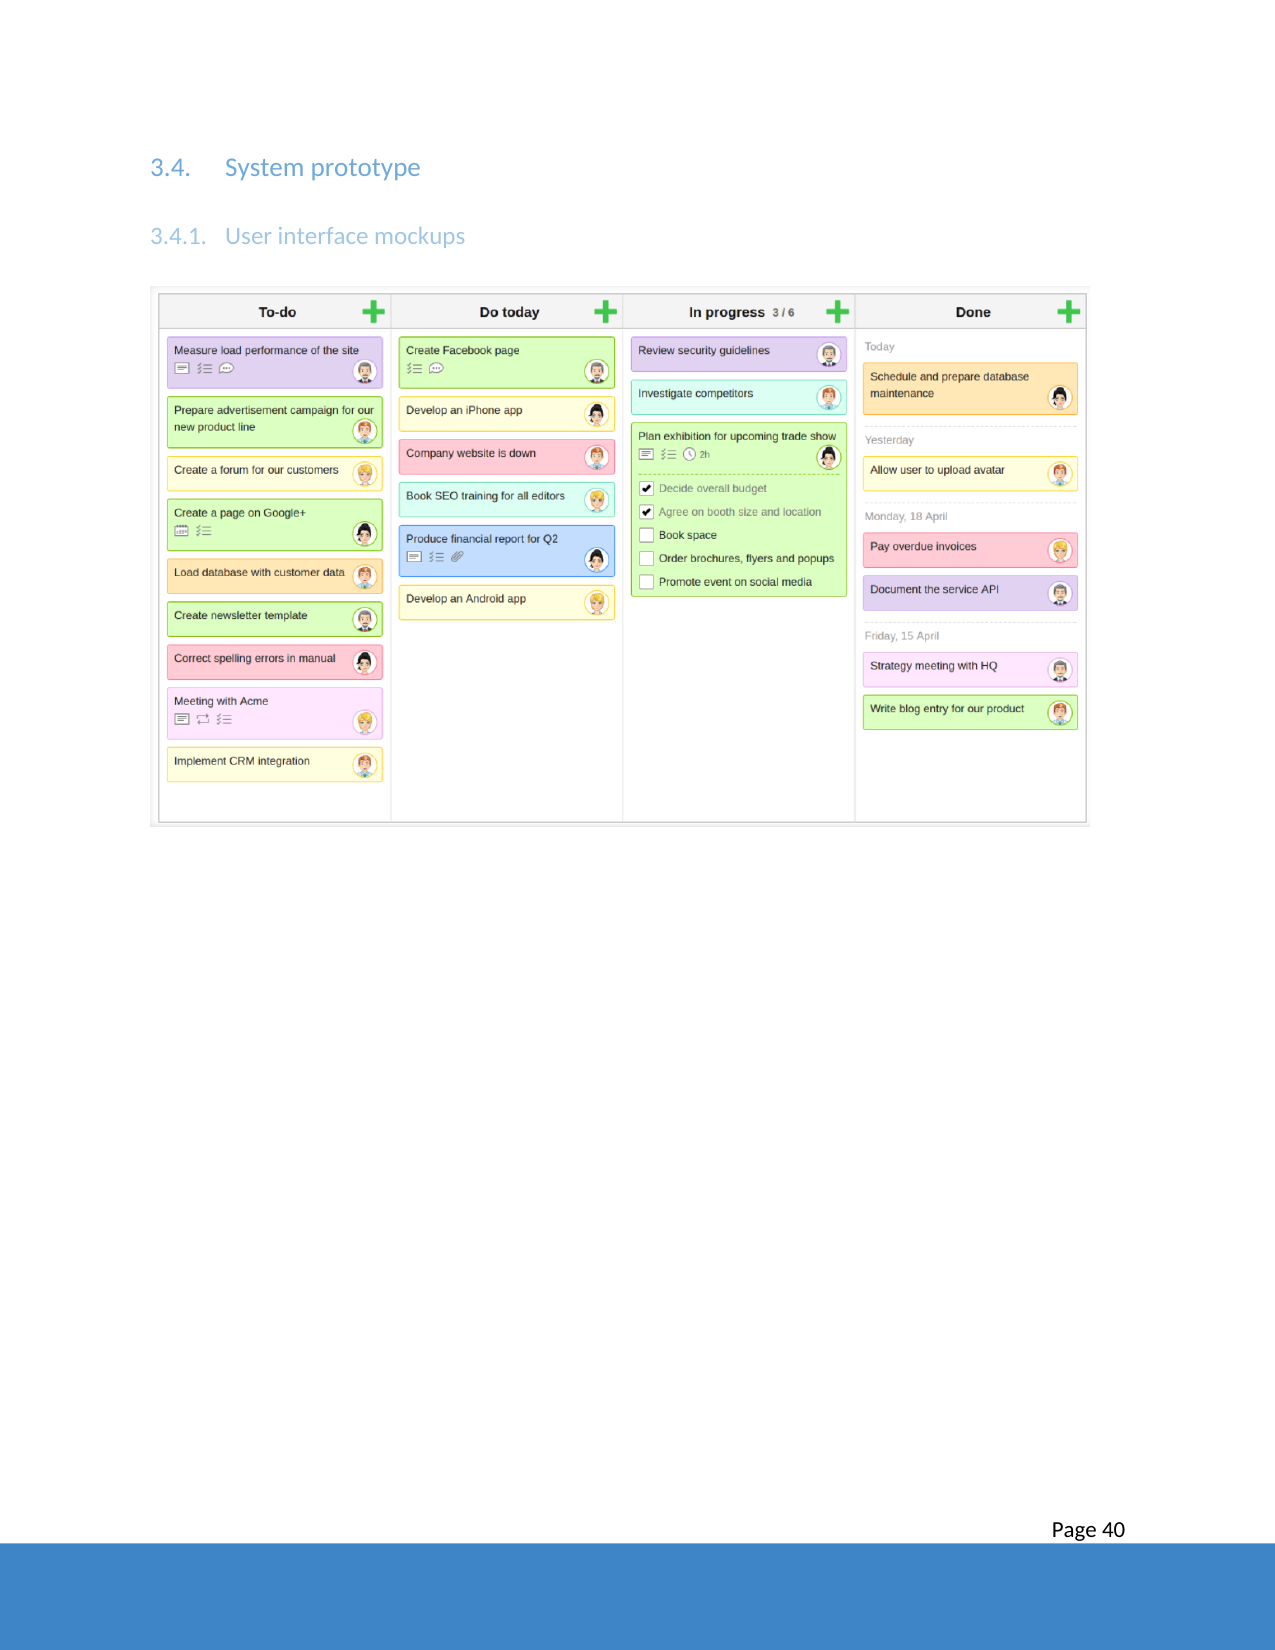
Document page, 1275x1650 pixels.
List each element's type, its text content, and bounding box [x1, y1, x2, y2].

subtitle 3.4.1. User interface mockups [150, 220, 1125, 251]
picture [150, 286, 1091, 827]
subtitle 3.4. System prototype [150, 150, 1125, 183]
